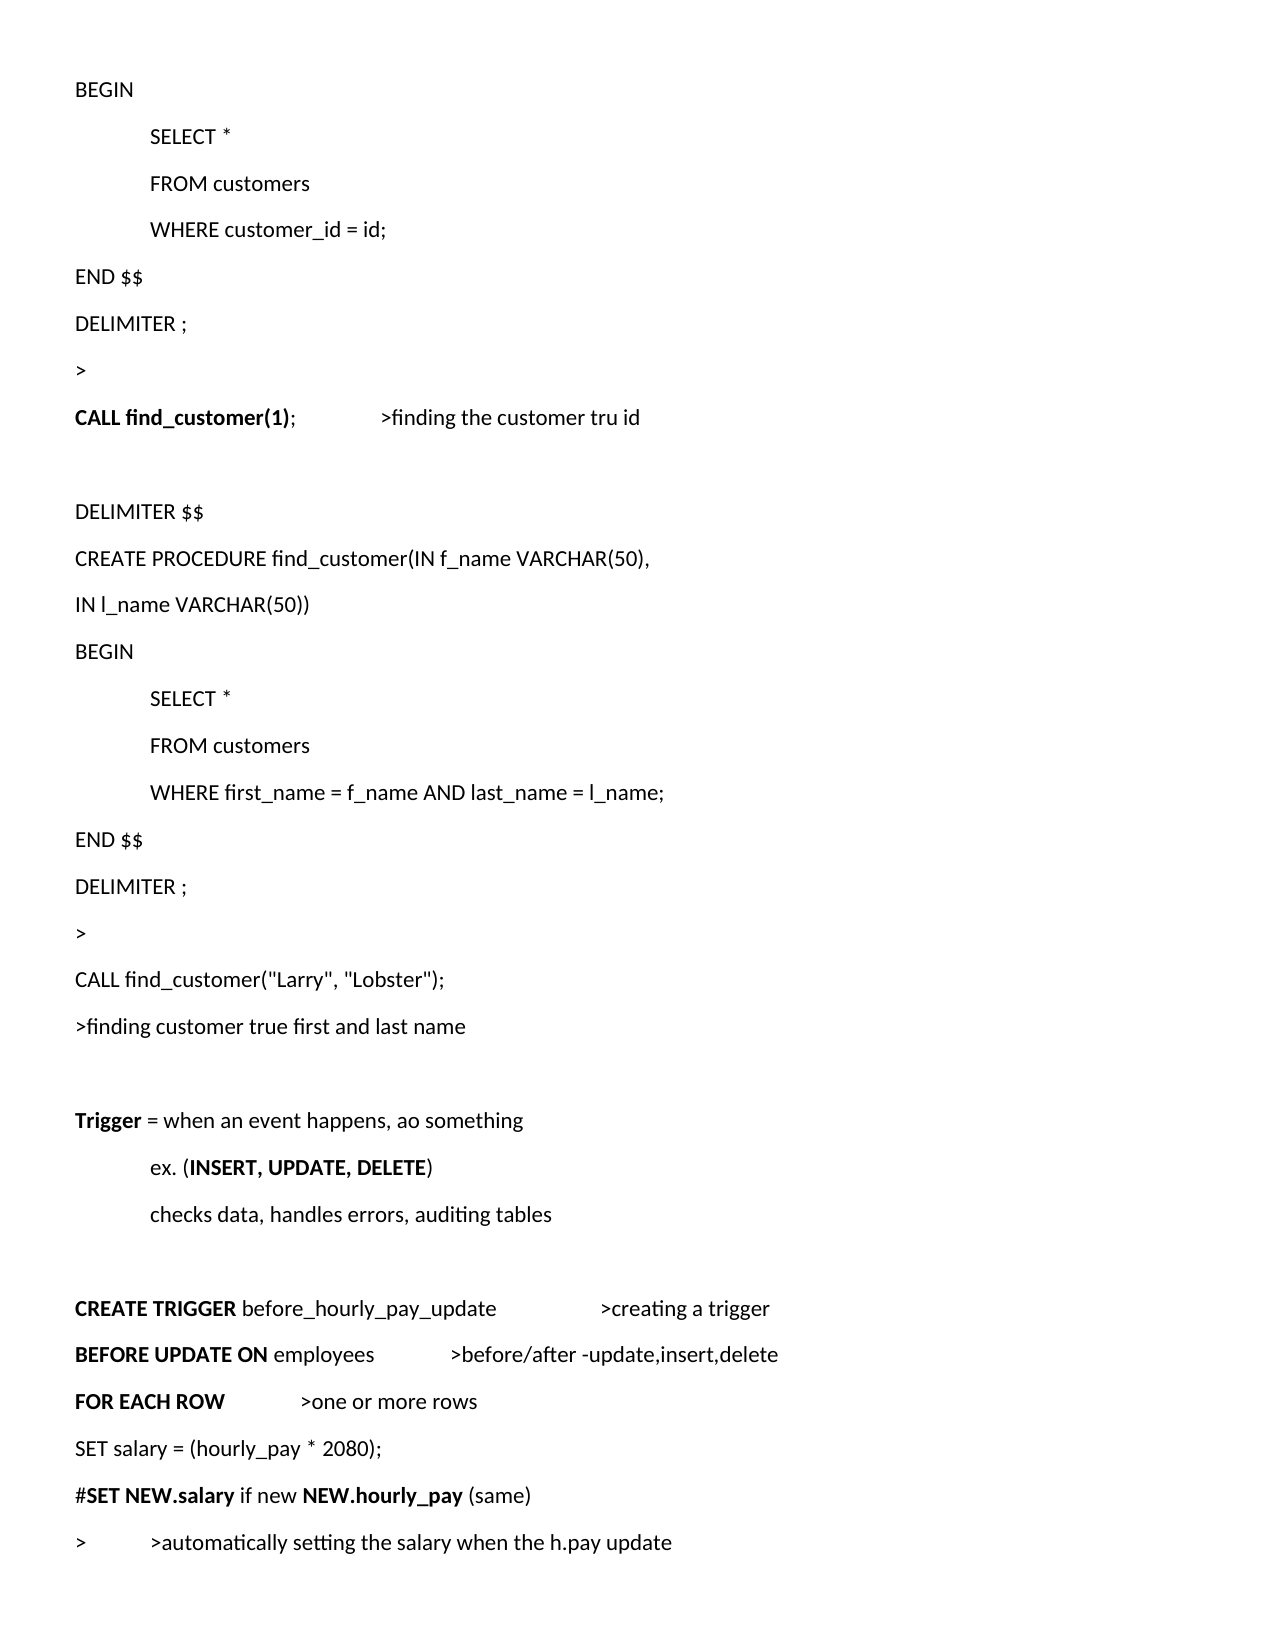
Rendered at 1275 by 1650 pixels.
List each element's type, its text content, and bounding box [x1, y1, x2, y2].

text DELIMITER ; [75, 309, 1200, 337]
text END $$ [75, 262, 1200, 291]
text BEGIN [75, 75, 1200, 103]
text FROM customers [75, 731, 1200, 759]
text checks data, handles errors, auditing tables [75, 1200, 1200, 1228]
text #SET NEW.salary if new NEW.hourly_pay (same) [75, 1481, 1200, 1509]
text DELIMITER $$ [75, 497, 1200, 525]
text Trigger = when an event happens, ao something [75, 1106, 1200, 1134]
text >finding customer true first and last name [75, 1012, 1200, 1041]
text DELIMITER ; [75, 872, 1200, 900]
text CREATE PROCEDURE find_customer(IN f_name VARCHAR(50), [75, 544, 1200, 572]
text > [75, 356, 1200, 384]
text CREATE TRIGGER before_hourly_pay_update >creating a trigger [75, 1294, 1200, 1322]
text ex. (INSERT, UPDATE, DELETE) [75, 1153, 1200, 1181]
text > [75, 919, 1200, 947]
text WHERE customer_id = id; [75, 216, 1200, 244]
text SET salary = (hourly_pay * 2080); [75, 1434, 1200, 1462]
text > >automatically setting the salary when the h.pay update [75, 1528, 1200, 1556]
text FOR EACH ROW >one or more rows [75, 1387, 1200, 1416]
text END $$ [75, 825, 1200, 853]
text WHERE first_name = f_name AND last_name = l_name; [75, 778, 1200, 806]
text CALL find_customer(1); >finding the customer tru id [75, 403, 1200, 431]
text CALL find_customer("Larry", "Lobster"); [75, 966, 1200, 994]
text IN l_name VARCHAR(50)) [75, 591, 1200, 619]
text BEGIN [75, 637, 1200, 666]
text SELECT * [75, 122, 1200, 150]
text SELECT * [75, 684, 1200, 712]
text BEFORE UPDATE ON employees >before/after -update,insert,delete [75, 1341, 1200, 1369]
text FROM customers [75, 169, 1200, 197]
